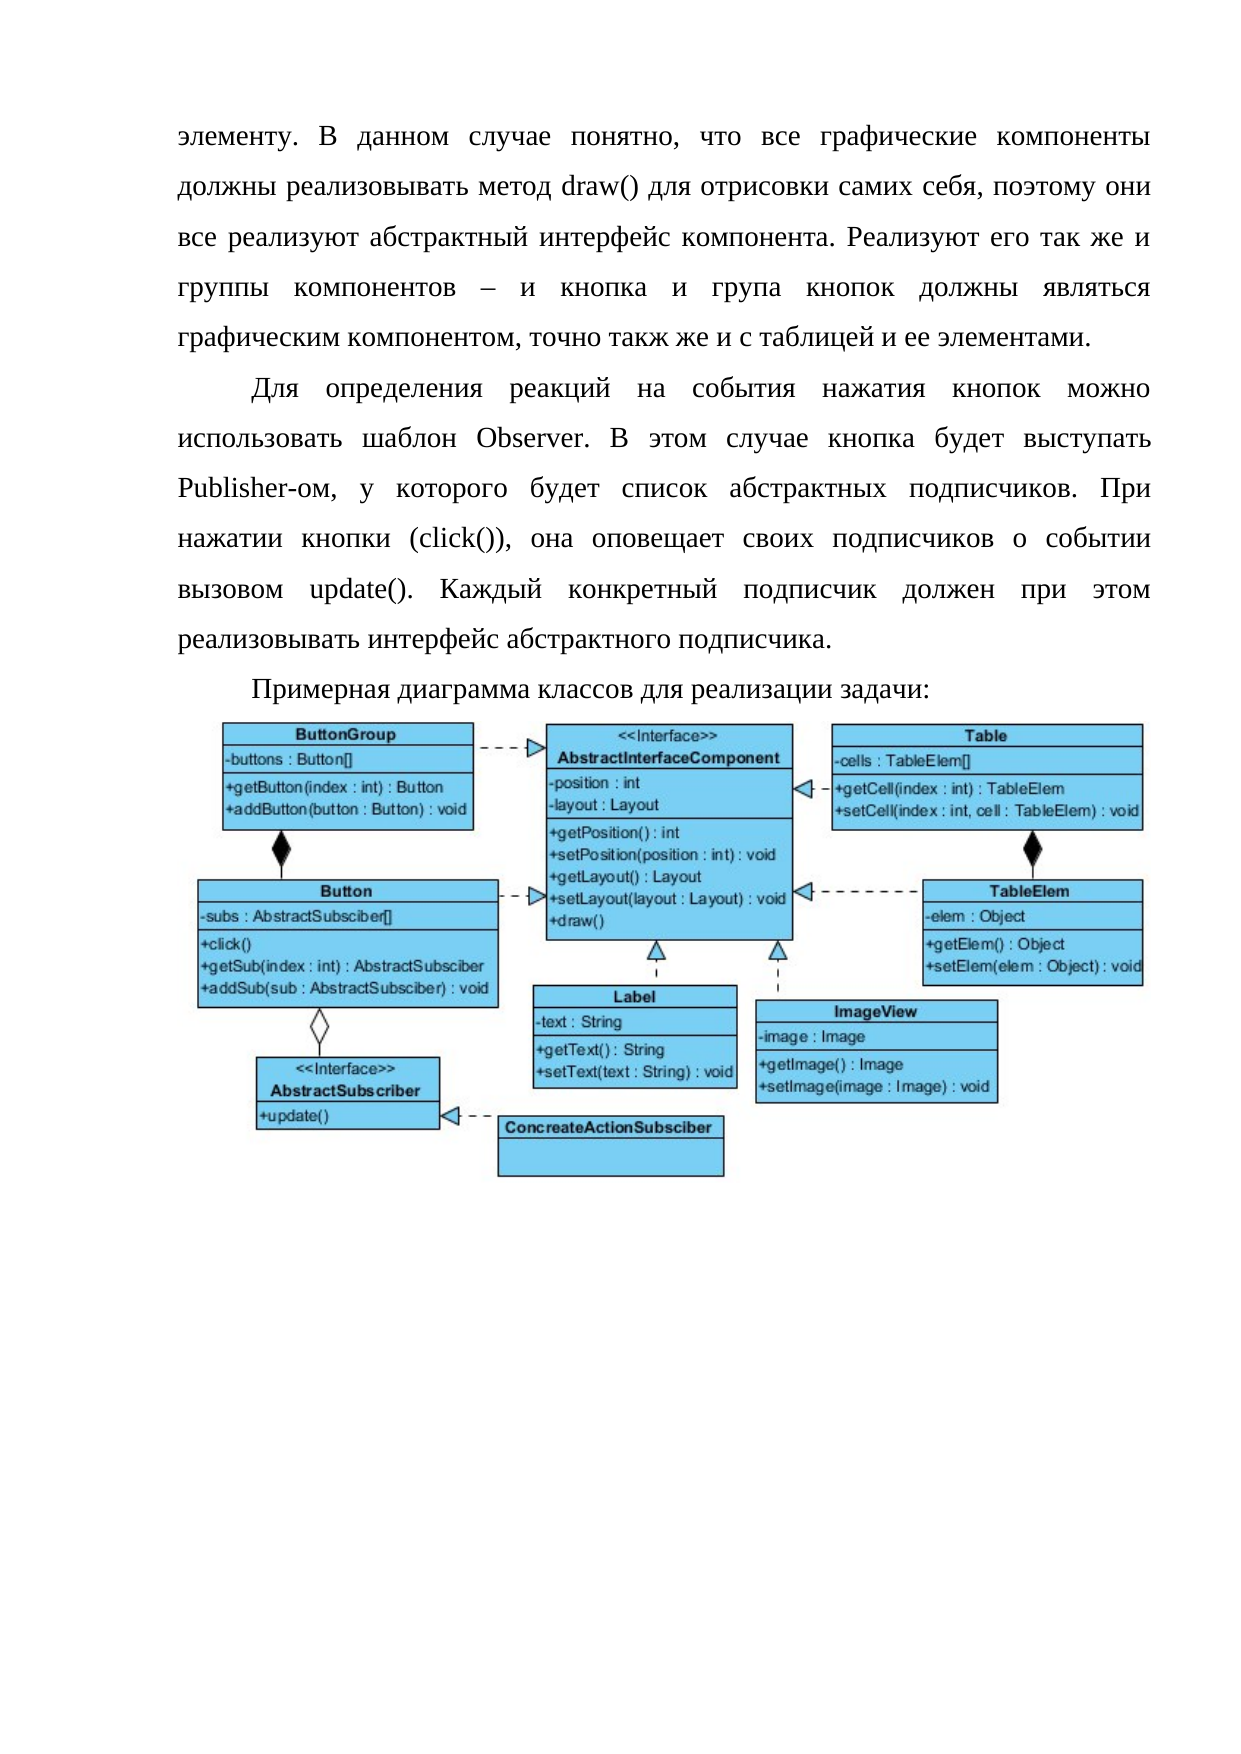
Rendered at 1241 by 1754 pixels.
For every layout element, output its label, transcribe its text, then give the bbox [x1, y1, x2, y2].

text Для определения реакций на события нажатия кнопок можно использовать шаблон Observer. В этом случае кнопка будет выступать Publisher-ом, у которого будет список абстрактных подписчиков. При нажатии кнопки (click()), она оповещает своих подписчиков о событии вызовом update(). Каждый конкретный подписчик должен при этом реализовывать интерфейс абстрактного подписчика. [177, 370, 1152, 655]
text Примерная диаграмма классов для реализации задачи: [177, 672, 1152, 705]
picture [177, 721, 1151, 1183]
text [177, 118, 1152, 353]
